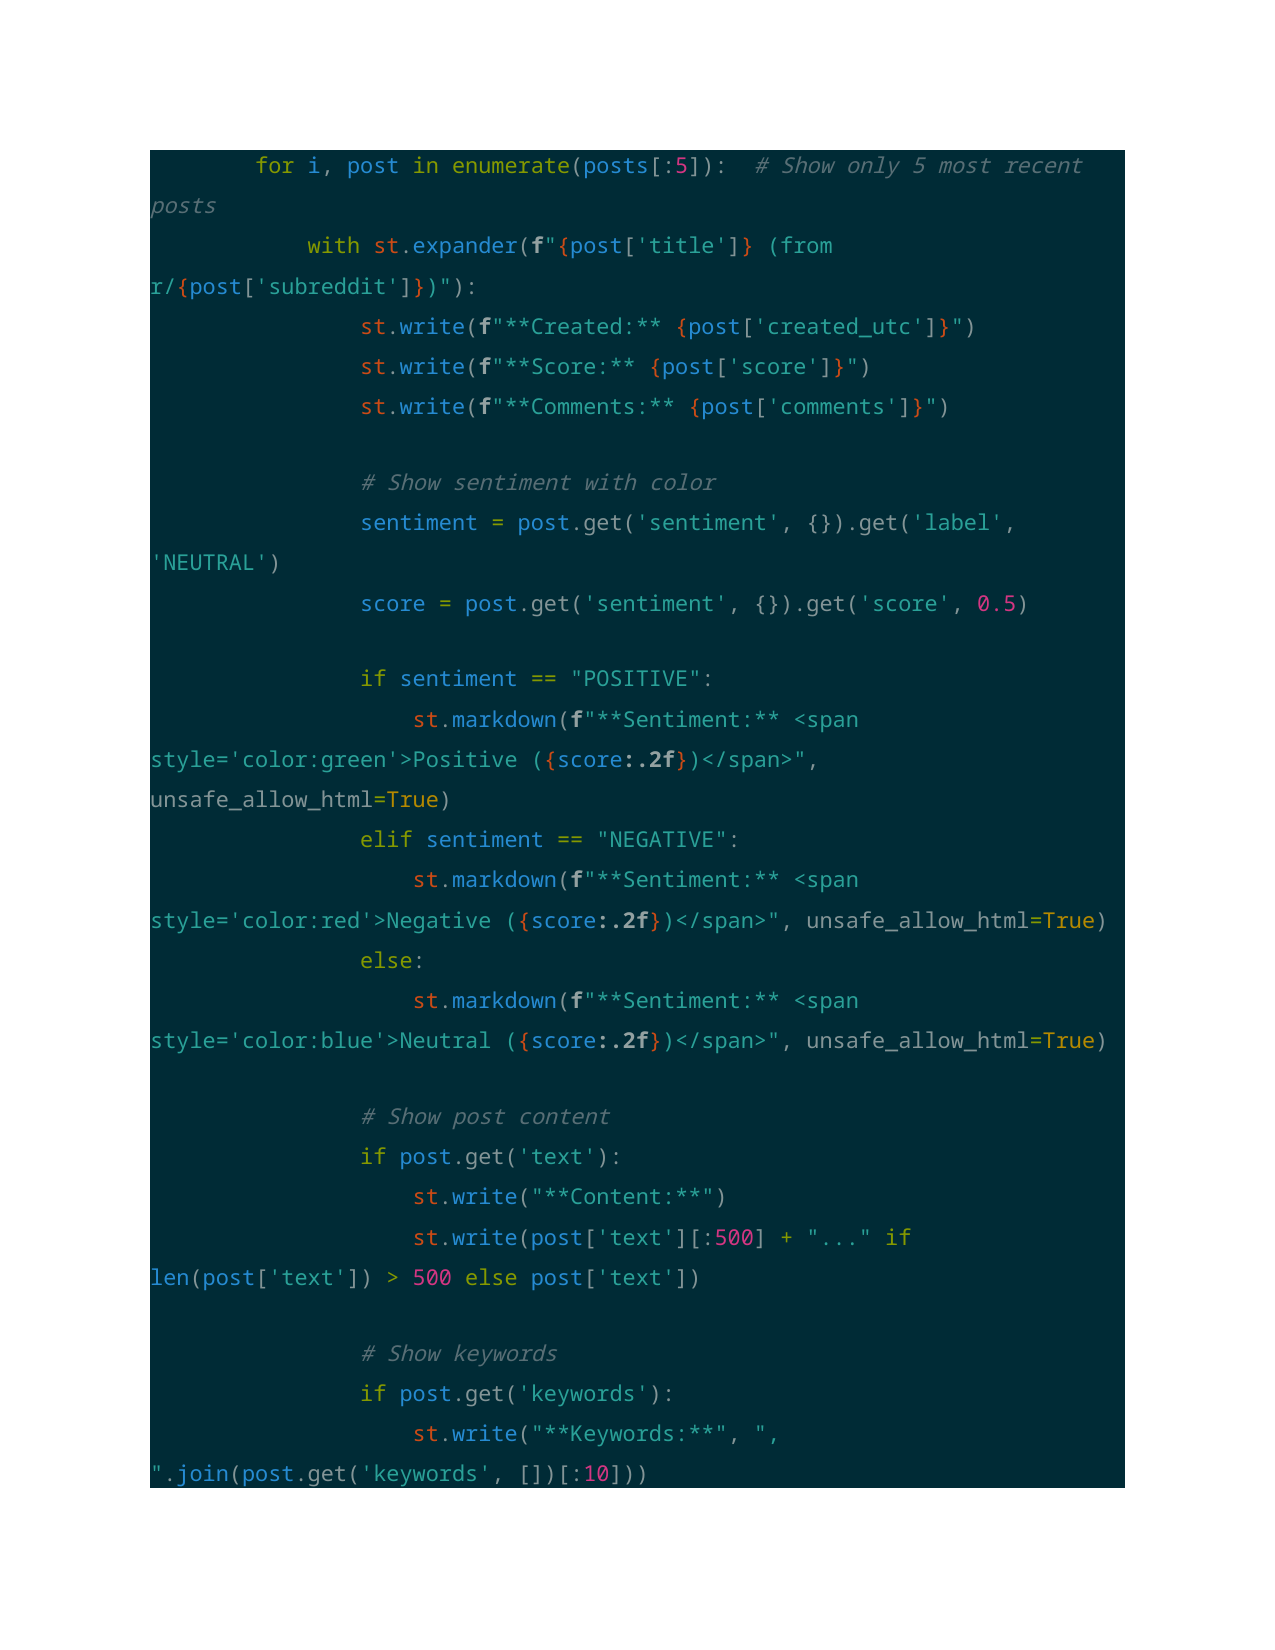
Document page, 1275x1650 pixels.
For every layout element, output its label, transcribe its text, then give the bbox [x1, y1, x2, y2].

text st.write(f"**Score:** {post['score']}") [150, 351, 1125, 381]
text elif sentiment == "NEGATIVE": [150, 824, 1125, 854]
text st.write(post['text'][:500] + "..." if len(post['text']) > 500 else post['text']) [150, 1222, 1125, 1292]
text if sentiment == "POSITIVE": [150, 663, 1125, 693]
text st.write("**Keywords:**", ", ".join(post.get('keywords', [])[:10])) [150, 1418, 1125, 1488]
text # Show post content [150, 1101, 1125, 1131]
text st.markdown(f"**Sentiment:** <span style='color:blue'>Neutral ({score:.2f})</span>", unsafe_allow_html=True) [150, 985, 1125, 1055]
text st.markdown(f"**Sentiment:** <span style='color:green'>Positive ({score:.2f})</span>", unsafe_allow_html=True) [150, 703, 1125, 814]
text if post.get('keywords'): [150, 1378, 1125, 1407]
text else: [150, 945, 1125, 974]
text score = post.get('sentiment', {}).get('score', 0.5) [150, 588, 1125, 617]
text st.markdown(f"**Sentiment:** <span style='color:red'>Negative ({score:.2f})</span>", unsafe_allow_html=True) [150, 864, 1125, 934]
text sentiment = post.get('sentiment', {}).get('label', 'NEUTRAL') [150, 507, 1125, 577]
text st.write(f"**Comments:** {post['comments']}") [150, 391, 1125, 421]
text if post.get('text'): [150, 1141, 1125, 1171]
text st.write("**Content:**") [150, 1181, 1125, 1211]
text # Show keywords [150, 1337, 1125, 1367]
text with st.expander(f"{post['title']} (from r/{post['subreddit']})"): [150, 230, 1125, 300]
text # Show sentiment with color [150, 467, 1125, 497]
text for i, post in enumerate(posts[:5]): # Show only 5 most recent posts [150, 150, 1125, 220]
text st.write(f"**Created:** {post['created_utc']}") [150, 311, 1125, 341]
